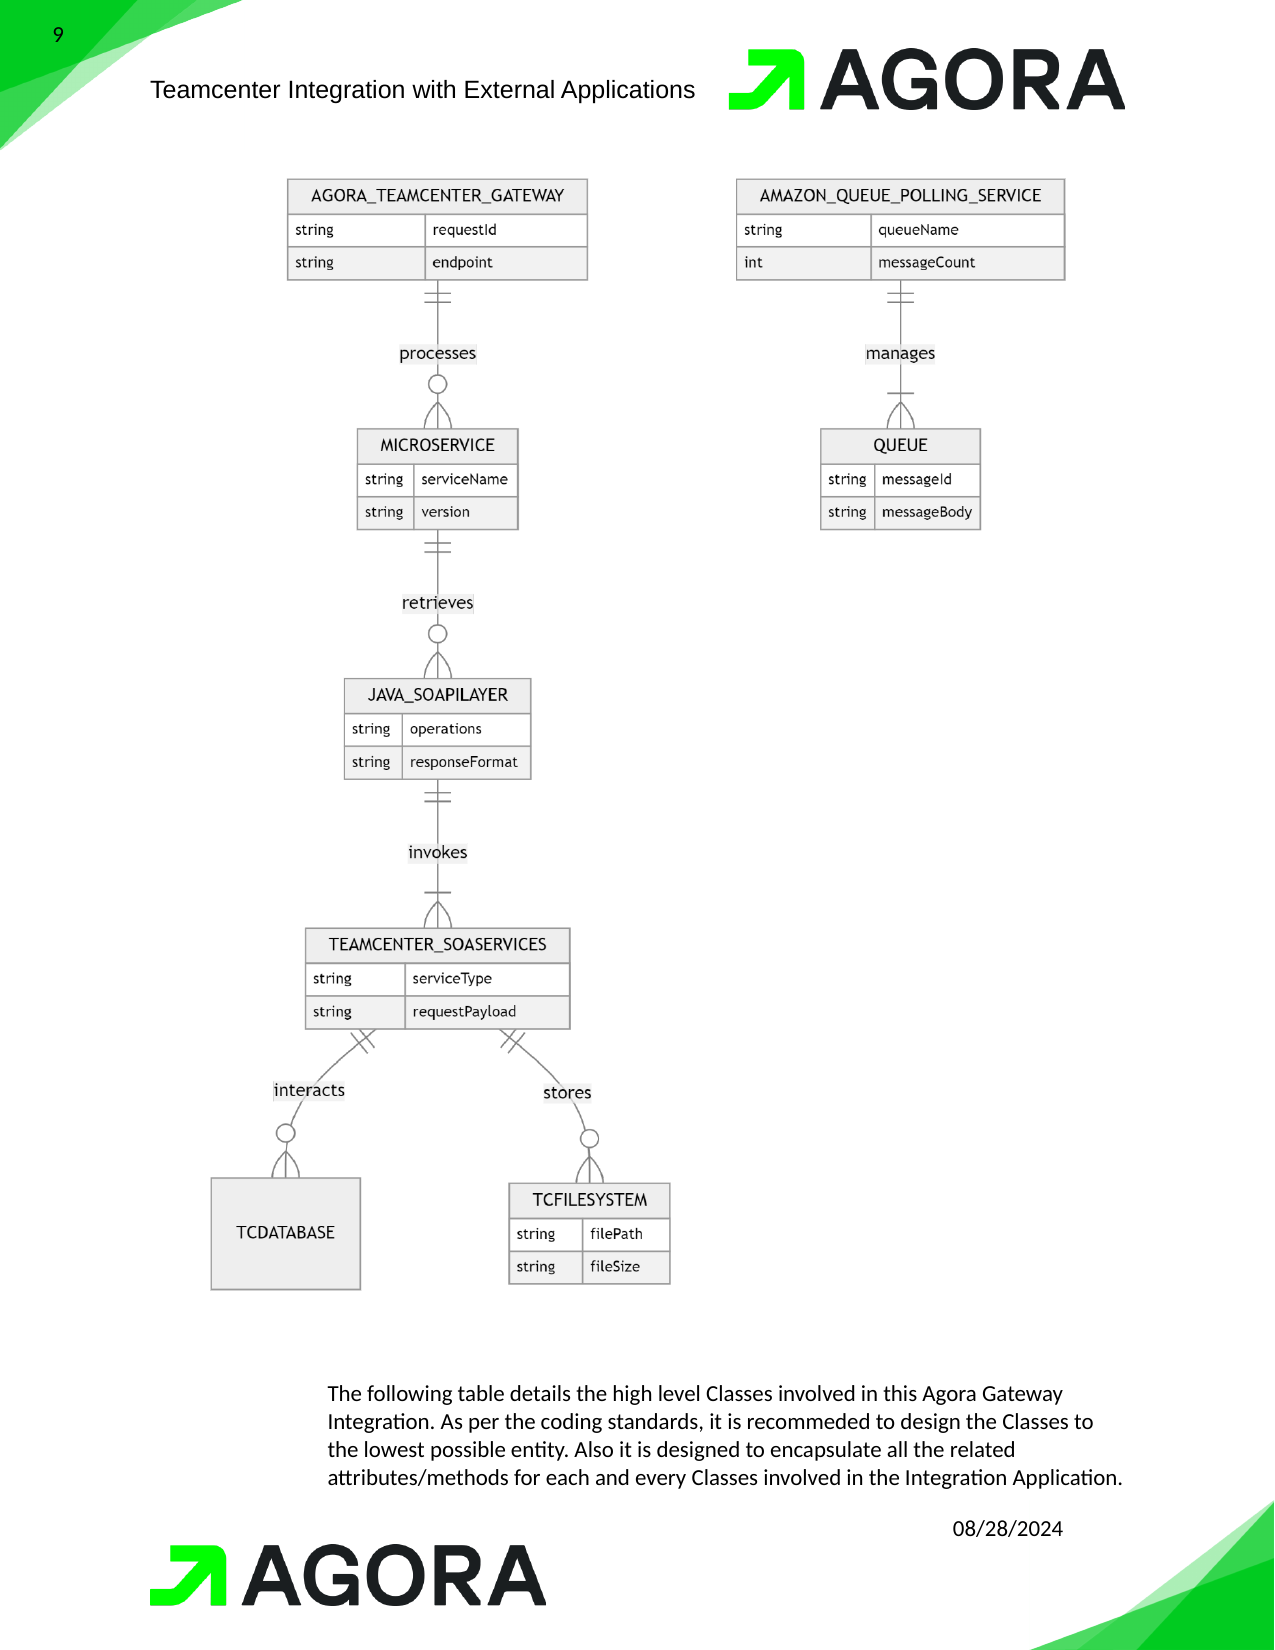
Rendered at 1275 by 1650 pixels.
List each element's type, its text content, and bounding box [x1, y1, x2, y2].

text The following table details the high level Classes involved in this Agora Gateway Integration. As per the coding standards, it is recommeded to design the Classes to the lowest possible entity. Also it is designed to encapsulate all the related attributes/methods for each and every Classes involved in the Integration Application. [327, 1379, 1125, 1491]
picture [150, 1544, 547, 1606]
picture [1030, 1500, 1274, 1650]
picture [0, 0, 1094, 1319]
picture [1031, 1523, 1037, 1535]
picture [728, 48, 1125, 110]
